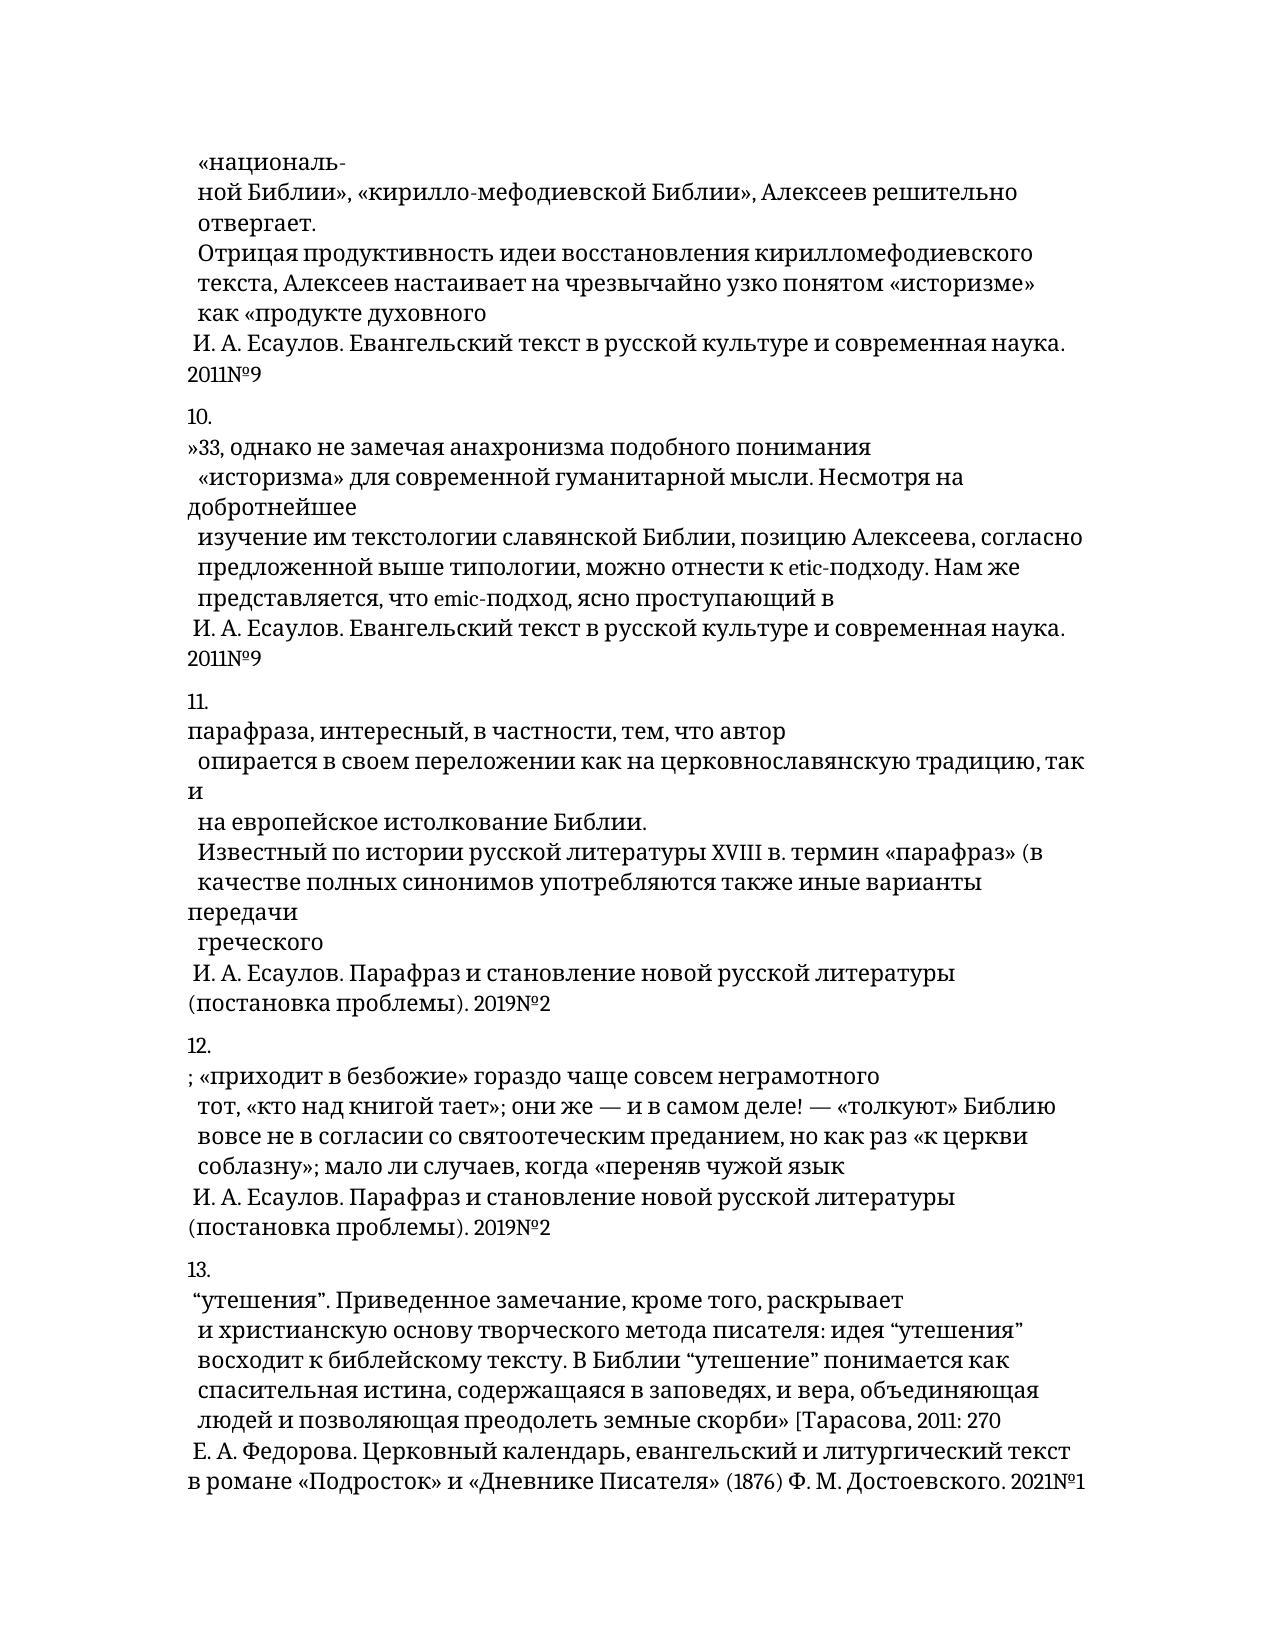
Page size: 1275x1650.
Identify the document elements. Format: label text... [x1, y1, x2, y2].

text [187, 150, 1087, 388]
text 10. »33, однако не замечая анахронизма подобного понимания «историзма» для современной гуманитарной мысли. Несмотря на добротнейшее изучение им текстологии славянской Библии, позицию Алексеева, согласно предложенной выше типологии, можно отнести к etic-подходу. Нам же представляется, что emic-подход, ясно проступающий в И. А. Есаулов. Евангельский текст в русской культуре и современная наука. 2011№9 [187, 404, 1087, 672]
text 12. ; «приходит в безбожие» гораздо чаще совсем неграмотного тот, «кто над книгой тает»; они же — и в самом деле! — «толкуют» Библию вовсе не в согласии со святоотеческим преданием, но как раз «к церкви соблазну»; мало ли случаев, когда «переняв чужой язык И. А. Есаулов. Парафраз и становление новой русской литературы (постановка проблемы). 2019№2 [187, 1033, 1087, 1241]
text 11. парафраза, интересный, в частности, тем, что автор опирается в своем переложении как на церковнославянскую традицию, так и на европейское истолкование Библии. Известный по истории русской литературы XVIII в. термин «парафраз» (в качестве полных синонимов употребляются также иные варианты передачи греческого И. А. Есаулов. Парафраз и становление новой русской литературы (постановка проблемы). 2019№2 [187, 688, 1087, 1017]
text 13. “утешения”. Приведенное замечание, кроме того, раскрывает и христианскую основу творческого метода писателя: идея “утешения” восходит к библейскому тексту. В Библии “утешение” понимается как спасительная истина, содержащаяся в заповедях, и вера, объединяющая людей и позволяющая преодолеть земные скорби» [Тарасова, 2011: 270 Е. А. Федорова. Церковный календарь, евангельский и литургический текст в романе «Подросток» и «Дневнике Писателя» (1876) Ф. М. Достоевского. 2021№1 [187, 1257, 1087, 1495]
